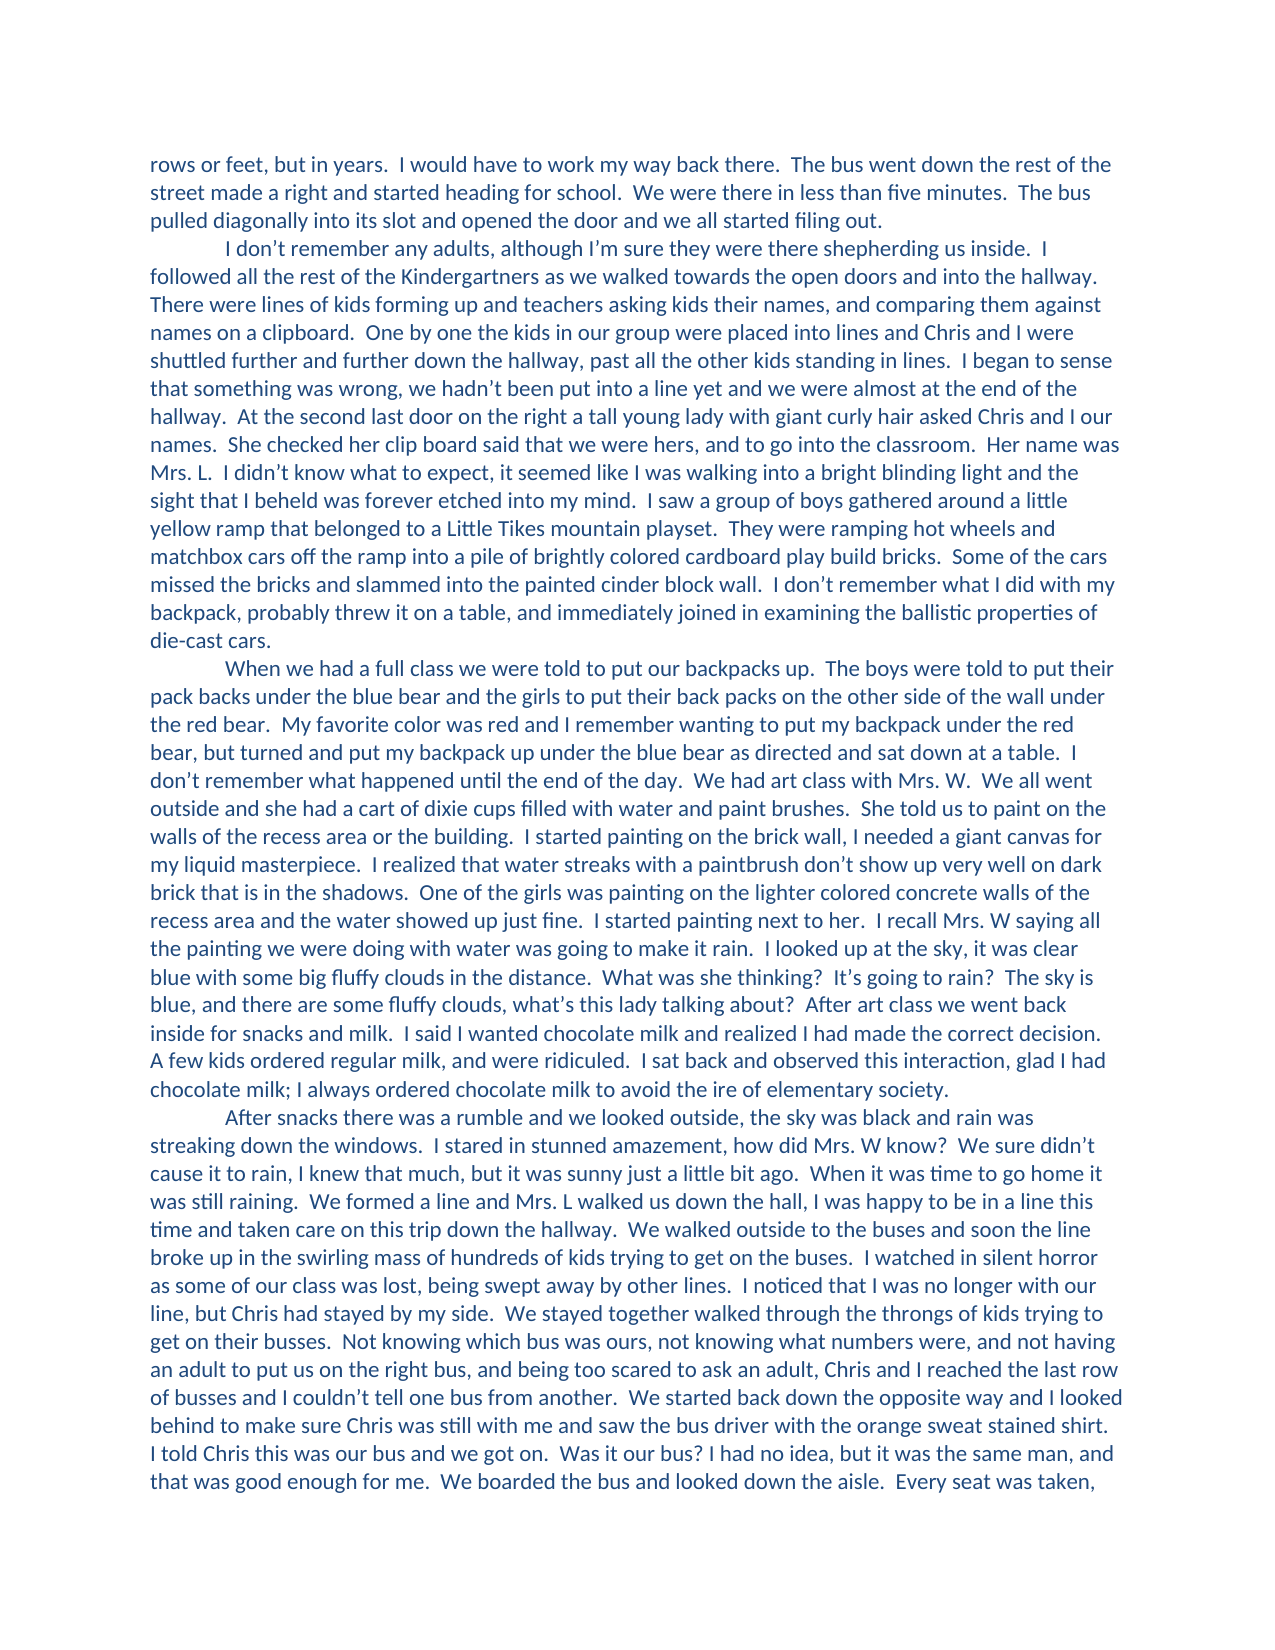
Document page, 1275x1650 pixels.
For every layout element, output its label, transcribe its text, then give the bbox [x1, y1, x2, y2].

text When we had a full class we were told to put our backpacks up. The boys were told to put their pack backs under the blue bear and the girls to put their back packs on the other side of the wall under the red bear. My favorite color was red and I remember wanting to put my backpack under the red bear, but turned and put my backpack up under the blue bear as directed and sat down at a table. I don’t remember what happened until the end of the day. We had art class with Mrs. W. We all went outside and she had a cart of dixie cups filled with water and paint brushes. She told us to paint on the walls of the recess area or the building. I started painting on the brick wall, I needed a giant canvas for my liquid masterpiece. I realized that water streaks with a paintbrush don’t show up very well on dark brick that is in the shadows. One of the girls was painting on the lighter colored concrete walls of the recess area and the water showed up just fine. I started painting next to her. I recall Mrs. W saying all the painting we were doing with water was going to make it rain. I looked up at the sky, it was clear blue with some big fluffy clouds in the distance. What was she thinking? It’s going to rain? The sky is blue, and there are some fluffy clouds, what’s this lady talking about? After art class we went back inside for snacks and milk. I said I wanted chocolate milk and realized I had made the correct decision. A few kids ordered regular milk, and were ridiculed. I sat back and observed this interaction, glad I had chocolate milk; I always ordered chocolate milk to avoid the ire of elementary society. [150, 654, 1125, 1103]
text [150, 150, 1125, 234]
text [150, 1103, 1125, 1495]
text I don’t remember any adults, although I’m sure they were there shepherding us inside. I followed all the rest of the Kindergartners as we walked towards the open doors and into the hallway. There were lines of kids forming up and teachers asking kids their names, and comparing them against names on a clipboard. One by one the kids in our group were placed into lines and Chris and I were shuttled further and further down the hallway, past all the other kids standing in lines. I began to sense that something was wrong, we hadn’t been put into a line yet and we were almost at the end of the hallway. At the second last door on the right a tall young lady with giant curly hair asked Chris and I our names. She checked her clip board said that we were hers, and to go into the classroom. Her name was Mrs. L. I didn’t know what to expect, it seemed like I was walking into a bright blinding light and the sight that I beheld was forever etched into my mind. I saw a group of boys gathered around a little yellow ramp that belonged to a Little Tikes mountain playset. They were ramping hot wheels and matchbox cars off the ramp into a pile of brightly colored cardboard play build bricks. Some of the cars missed the bricks and slammed into the painted cinder block wall. I don’t remember what I did with my backpack, probably threw it on a table, and immediately joined in examining the ballistic properties of die-cast cars. [150, 234, 1125, 654]
